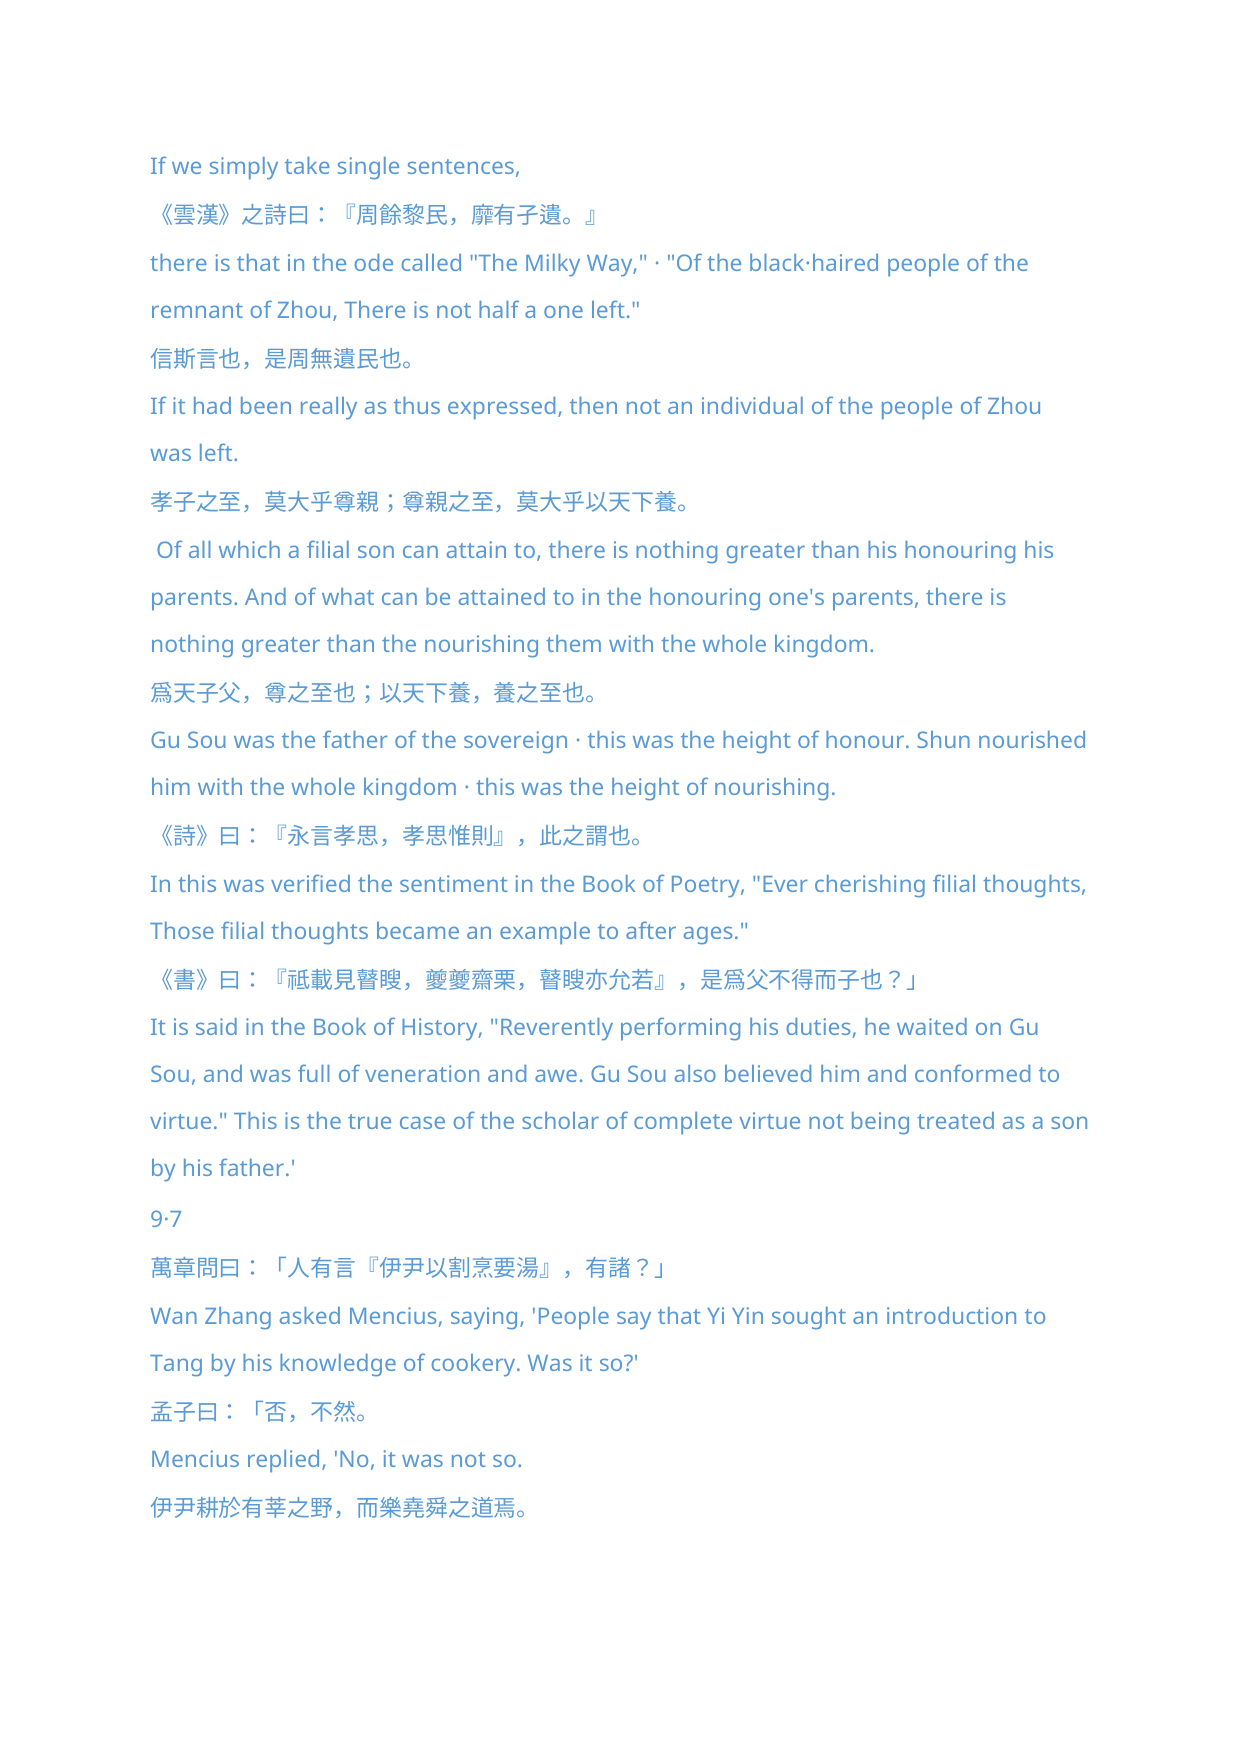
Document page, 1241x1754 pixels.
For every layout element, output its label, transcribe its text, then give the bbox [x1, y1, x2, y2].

text In this was verified the sentiment in the Book of Poetry, "Ever cherishing filial thoughts, Those filial thoughts became an example to after ages." [150, 868, 1090, 946]
text 《書》曰：『祗載見瞽瞍，夔夔齋栗，瞽瞍亦允若』，是爲父不得而子也？」 [150, 961, 1090, 995]
text Wan Zhang asked Mencius, saying, 'People say that Yi Yin sought an introduction to Tang by his knowledge of cookery. Was it so?' [150, 1299, 1090, 1378]
text there is that in the ode called "The Milky Way," · "Of the black·haired people of the remnant of Zhou, There is not half a one left." [150, 247, 1090, 325]
text 孟子曰：「否，不然。 [150, 1393, 1090, 1427]
text 孝子之至，莫大乎尊親；尊親之至，莫大乎以天下養。 [150, 484, 1090, 517]
text 《雲漢》之詩曰：『周餘黎民，靡有孑遺。』 [150, 197, 1090, 230]
text 爲天子父，尊之至也；以天下養，養之至也。 [150, 674, 1090, 708]
text 伊尹耕於有莘之野，而樂堯舜之道焉。 [150, 1490, 1090, 1523]
text It is said in the Book of History, "Reverently performing his duties, he waited on Gu Sou, and was full of veneration and awe. Gu Sou also believed him and conformed to virtue." This is the true case of the scholar of complete virtue not being treated as a son by his father.' [150, 1011, 1090, 1183]
text 《詩》曰：『永言孝思，孝思惟則』，此之謂也。 [150, 818, 1090, 851]
text 信斯言也，是周無遺民也。 [150, 340, 1090, 374]
subtitle 9·7 [150, 1203, 1090, 1234]
text Gu Sou was the father of the sovereign · this was the height of honour. Shun nourished him with the whole kingdom · this was the height of nourishing. [150, 724, 1090, 802]
text If we simply take single sentences, [150, 150, 1090, 181]
text 萬章問曰：「人有言『伊尹以割烹要湯』，有諸？」 [150, 1250, 1090, 1283]
text If it had been really as thus expressed, then not an individual of the people of Zhou was left. [150, 390, 1090, 468]
text Mencius replied, 'No, it was not so. [150, 1443, 1090, 1474]
text Of all which a filial son can attain to, there is nothing greater than his honouring his parents. And of what can be attained to in the honouring one's parents, there is nothing greater than the nourishing them with the whole kingdom. [150, 534, 1090, 659]
